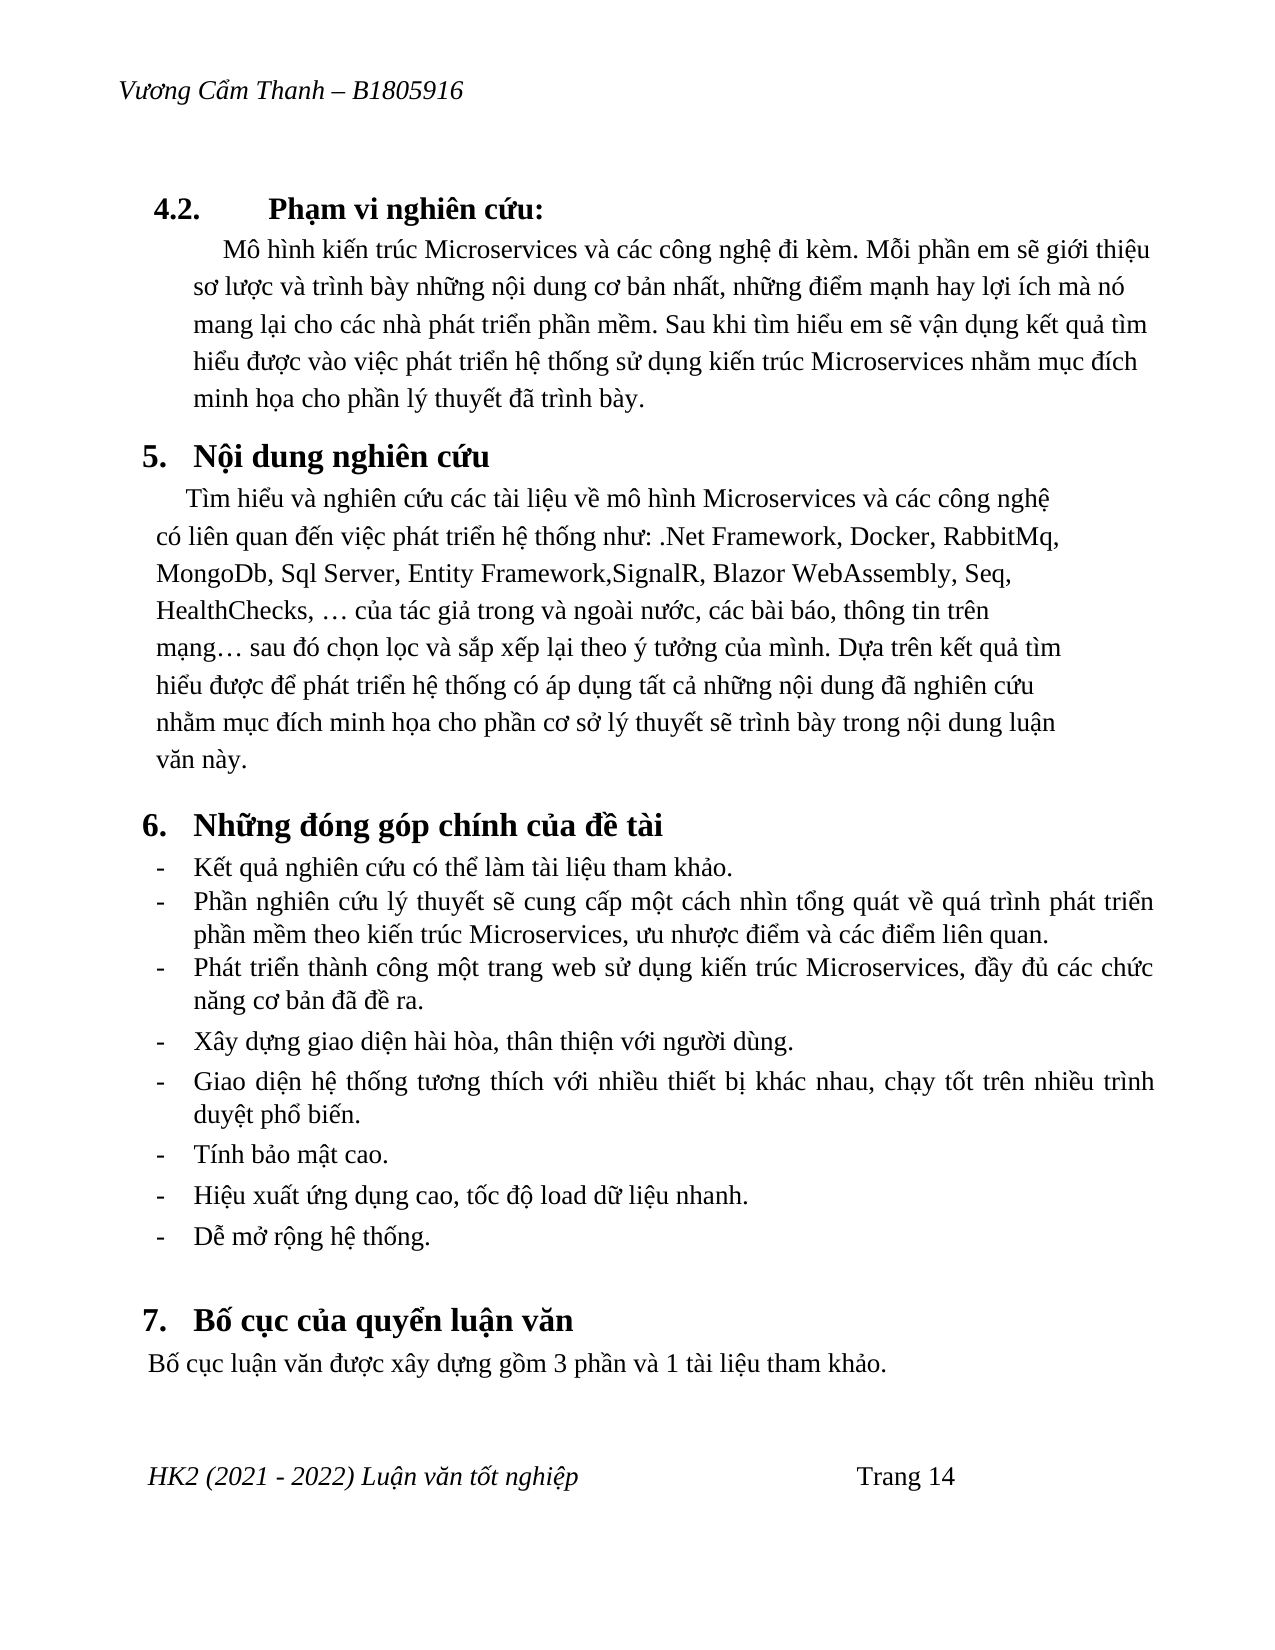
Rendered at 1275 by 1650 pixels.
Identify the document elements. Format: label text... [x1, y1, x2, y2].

subtitle Bố cục của quyển luận văn [142, 1301, 1157, 1339]
list Phát triển thành công một trang web sử dụng kiến trúc Microservices, đầy đủ các chức năng cơ bản đã đề ra. [156, 951, 1156, 1015]
text Mô hình kiến trúc Microservices và các công nghệ đi kèm. Mỗi phần em sẽ giới thiệu sơ lược và trình bày những nội dung cơ bản nhất, những điểm mạnh hay lợi ích mà nó mang lại cho các nhà phát triển phần mềm. Sau khi tìm hiểu em sẽ vận dụng kết quả tìm hiểu được vào việc phát triển hệ thống sử dụng kiến trúc Microservices nhằm mục đích minh họa cho phần lý thuyết đã trình bày. [193, 233, 1157, 413]
subtitle Phạm vi nghiên cứu: [148, 190, 1157, 226]
subtitle Nội dung nghiên cứu [142, 436, 1157, 475]
list Giao diện hệ thống tương thích với nhiều thiết bị khác nhau, chạy tốt trên nhiều trình duyệt phổ biến. [156, 1065, 1156, 1129]
text Tìm hiểu và nghiên cứu các tài liệu về mô hình Microservices và các công nghệ có liên quan đến việc phát triển hệ thống như: .Net Framework, Docker, RabbitMq, MongoDb, Sql Server, Entity Framework,SignalR, Blazor WebAssembly, Seq, HealthChecks, … của tác giả trong và ngoài nước, các bài báo, thông tin trên mạng… sau đó chọn lọc và sắp xếp lại theo ý tưởng của mình. Dựa trên kết quả tìm hiểu được để phát triển hệ thống có áp dụng tất cả những nội dung đã nghiên cứu nhằm mục đích minh họa cho phần cơ sở lý thuyết sẽ trình bày trong nội dung luận văn này. [156, 482, 1077, 774]
list Tính bảo mật cao. [156, 1139, 1156, 1170]
subtitle Những đóng góp chính của đề tài [142, 806, 1157, 844]
list Kết quả nghiên cứu có thể làm tài liệu tham khảo. [156, 851, 1156, 883]
list Xây dựng giao diện hài hòa, thân thiện với người dùng. [156, 1025, 1156, 1056]
list Hiệu xuất ứng dụng cao, tốc độ load dữ liệu nhanh. [156, 1179, 1156, 1210]
list Dễ mở rộng hệ thống. [156, 1220, 1156, 1251]
text Bố cục luận văn được xây dựng gồm 3 phần và 1 tài liệu tham khảo. [118, 1347, 1157, 1378]
list Phần nghiên cứu lý thuyết sẽ cung cấp một cách nhìn tổng quát về quá trình phát triển phần mềm theo kiến trúc Microservices, ưu nhược điểm và các điểm liên quan. [156, 885, 1156, 949]
